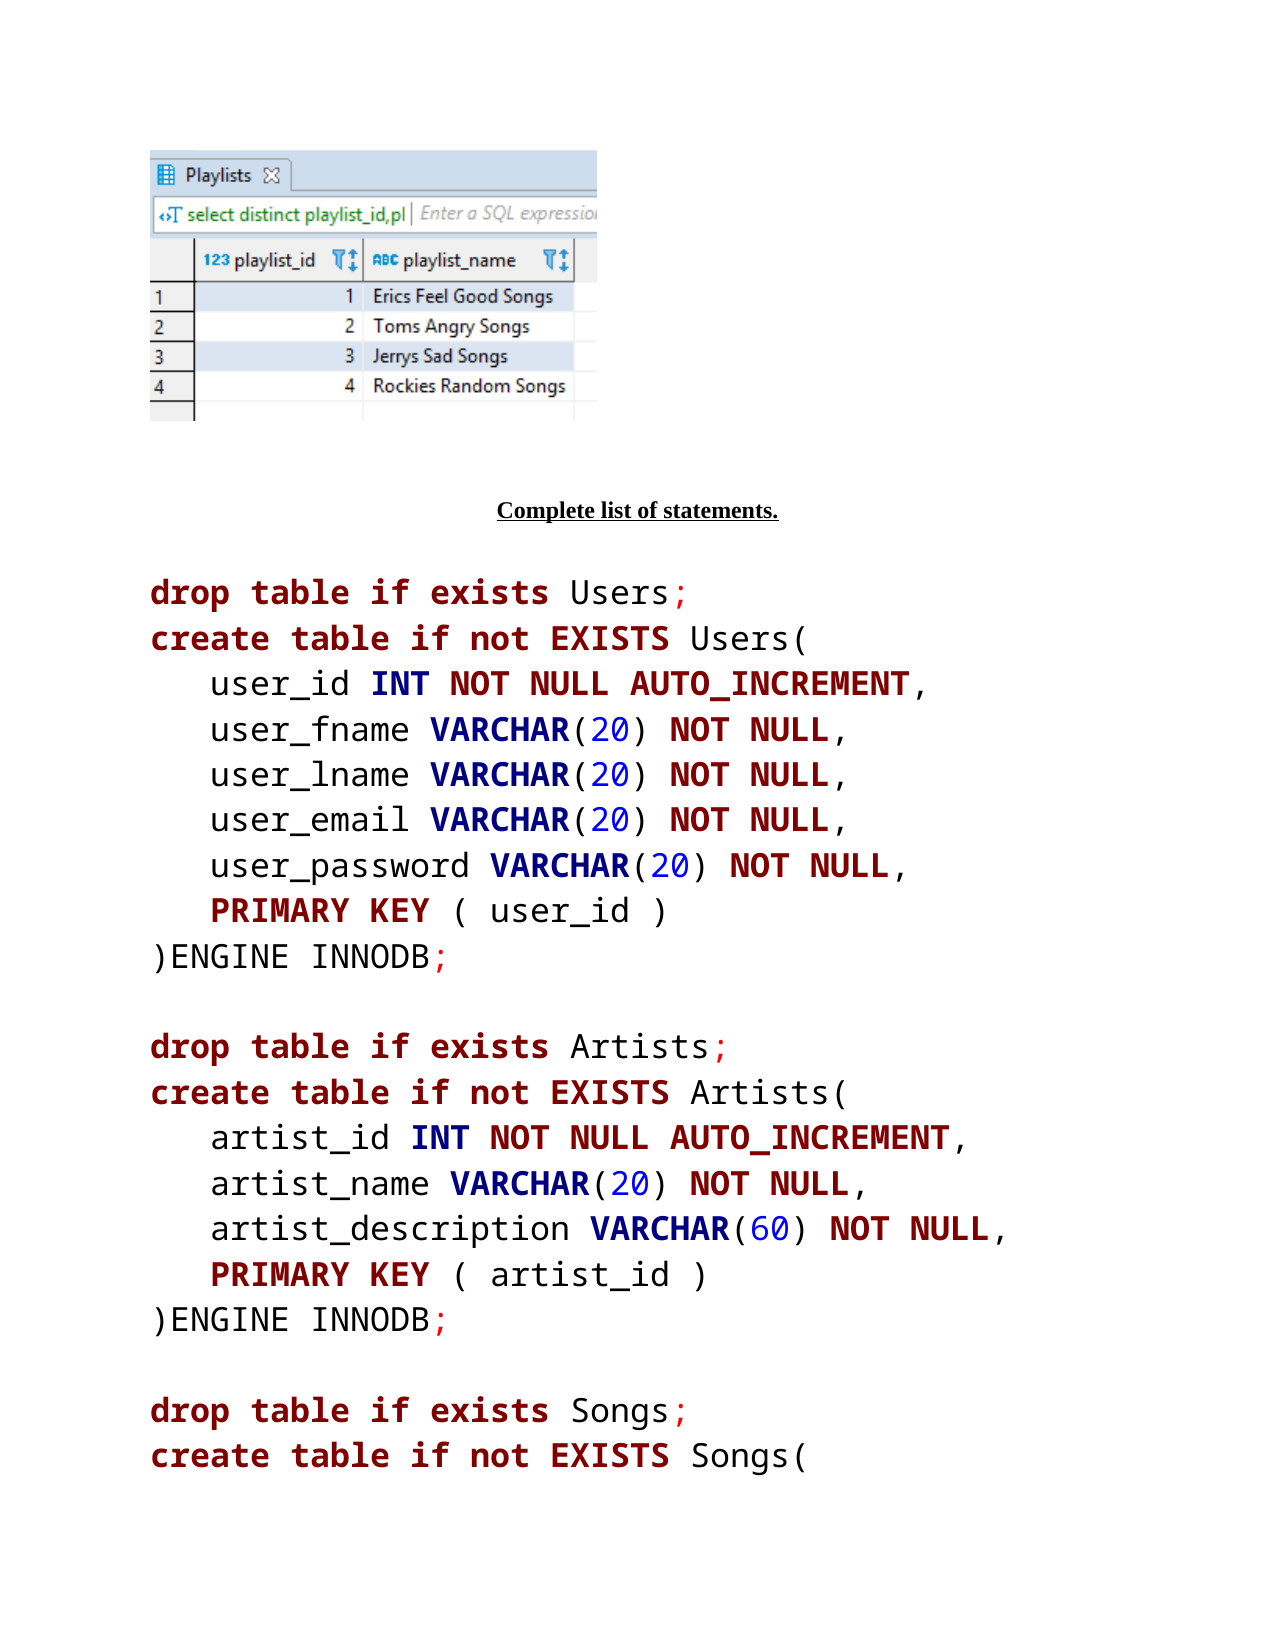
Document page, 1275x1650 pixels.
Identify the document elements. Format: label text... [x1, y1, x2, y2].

text PRIMARY KEY ( artist_id ) [150, 1250, 1125, 1296]
text user_email VARCHAR(20) NOT NULL, [150, 796, 1125, 842]
text create table if not EXISTS Songs( [150, 1432, 1125, 1477]
text create table if not EXISTS Artists( [150, 1069, 1125, 1114]
text PRIMARY KEY ( user_id ) [150, 887, 1125, 932]
text drop table if exists Users; [150, 569, 1125, 614]
picture [150, 150, 597, 421]
text artist_description VARCHAR(60) NOT NULL, [150, 1205, 1125, 1250]
text user_id INT NOT NULL AUTO_INCREMENT, [150, 660, 1125, 705]
text drop table if exists Songs; [150, 1387, 1125, 1432]
text create table if not EXISTS Users( [150, 614, 1125, 660]
text )ENGINE INNODB; [150, 932, 1125, 978]
text )ENGINE INNODB; [150, 1296, 1125, 1341]
text user_password VARCHAR(20) NOT NULL, [150, 842, 1125, 887]
text Complete list of statements. [150, 496, 1125, 524]
text artist_id INT NOT NULL AUTO_INCREMENT, [150, 1114, 1125, 1159]
text user_fname VARCHAR(20) NOT NULL, [150, 705, 1125, 751]
text user_lname VARCHAR(20) NOT NULL, [150, 751, 1125, 796]
text drop table if exists Artists; [150, 1023, 1125, 1069]
text artist_name VARCHAR(20) NOT NULL, [150, 1159, 1125, 1205]
